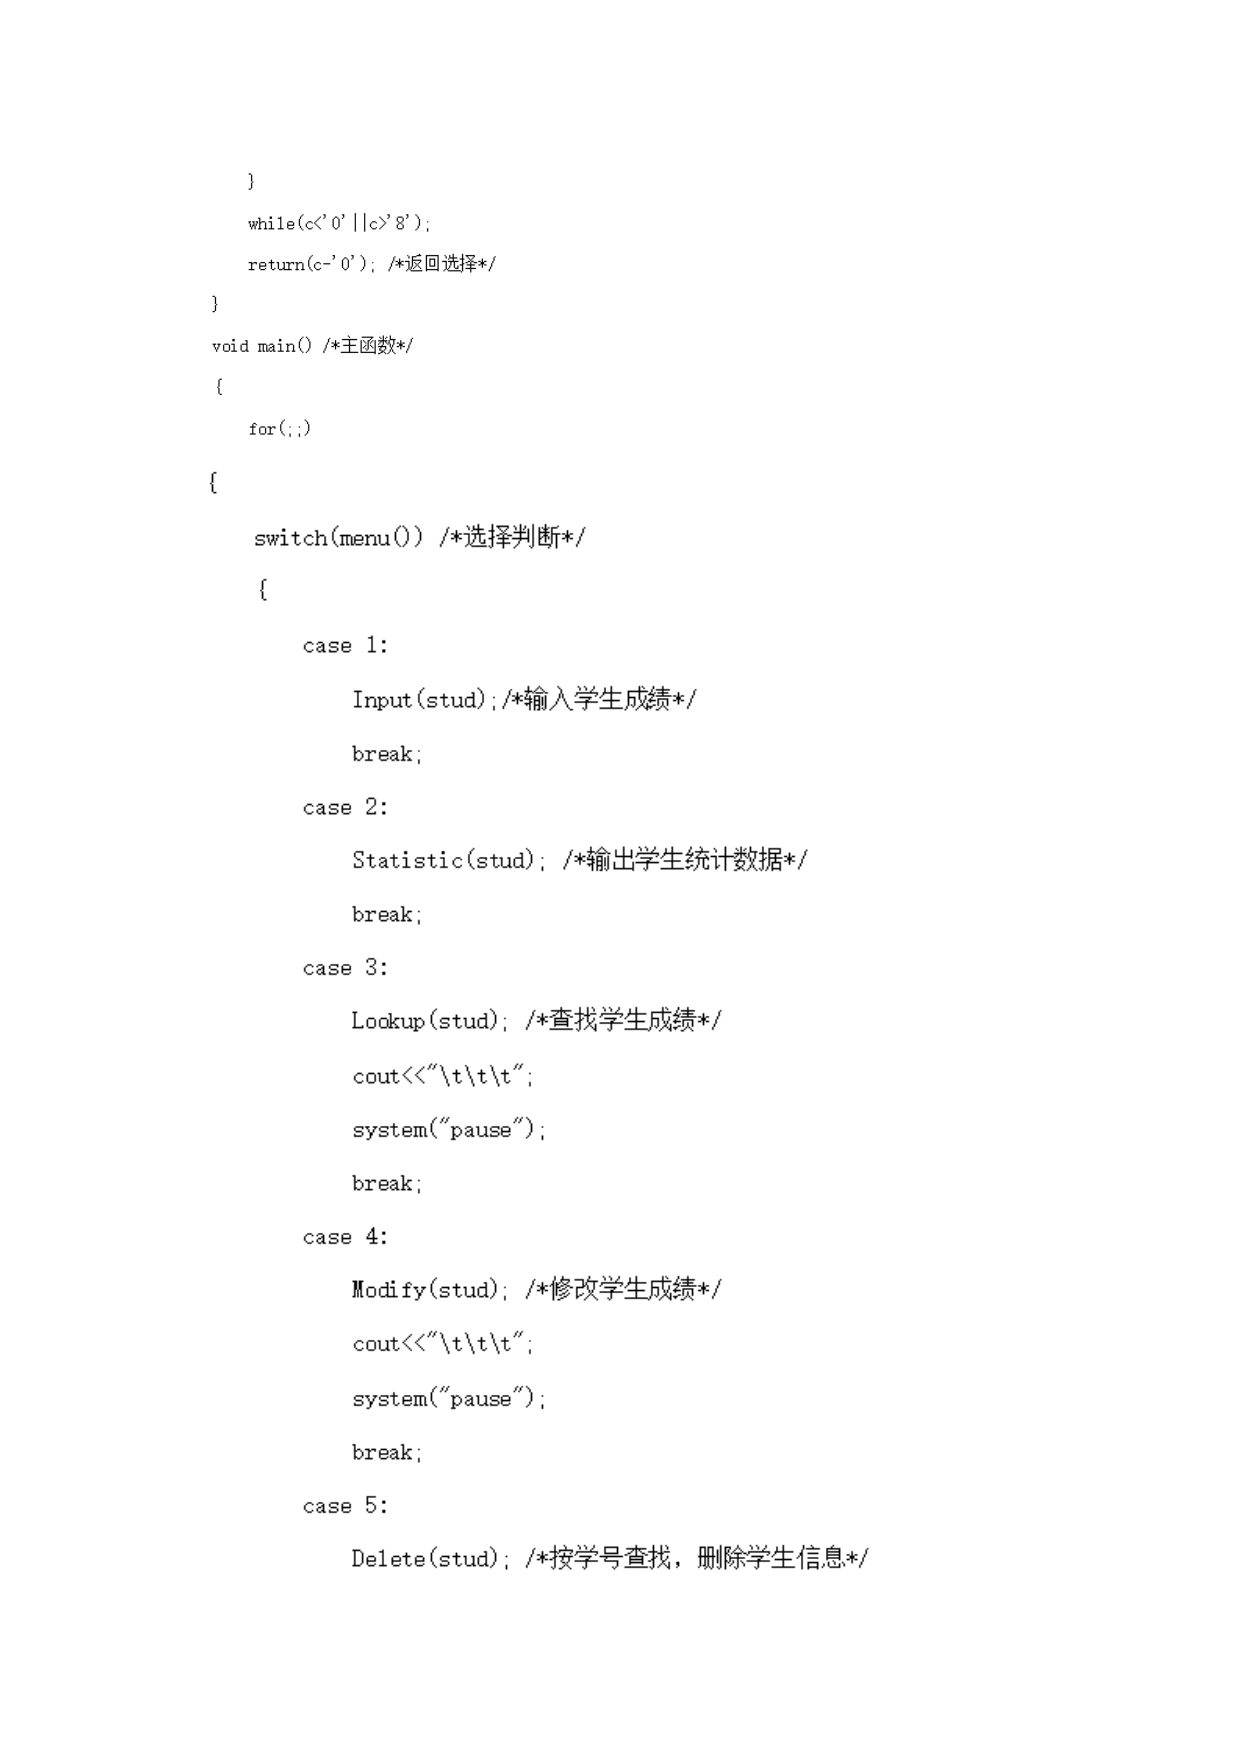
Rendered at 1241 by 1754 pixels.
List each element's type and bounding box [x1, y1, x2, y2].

picture [187, 454, 997, 1585]
picture [187, 162, 1053, 444]
